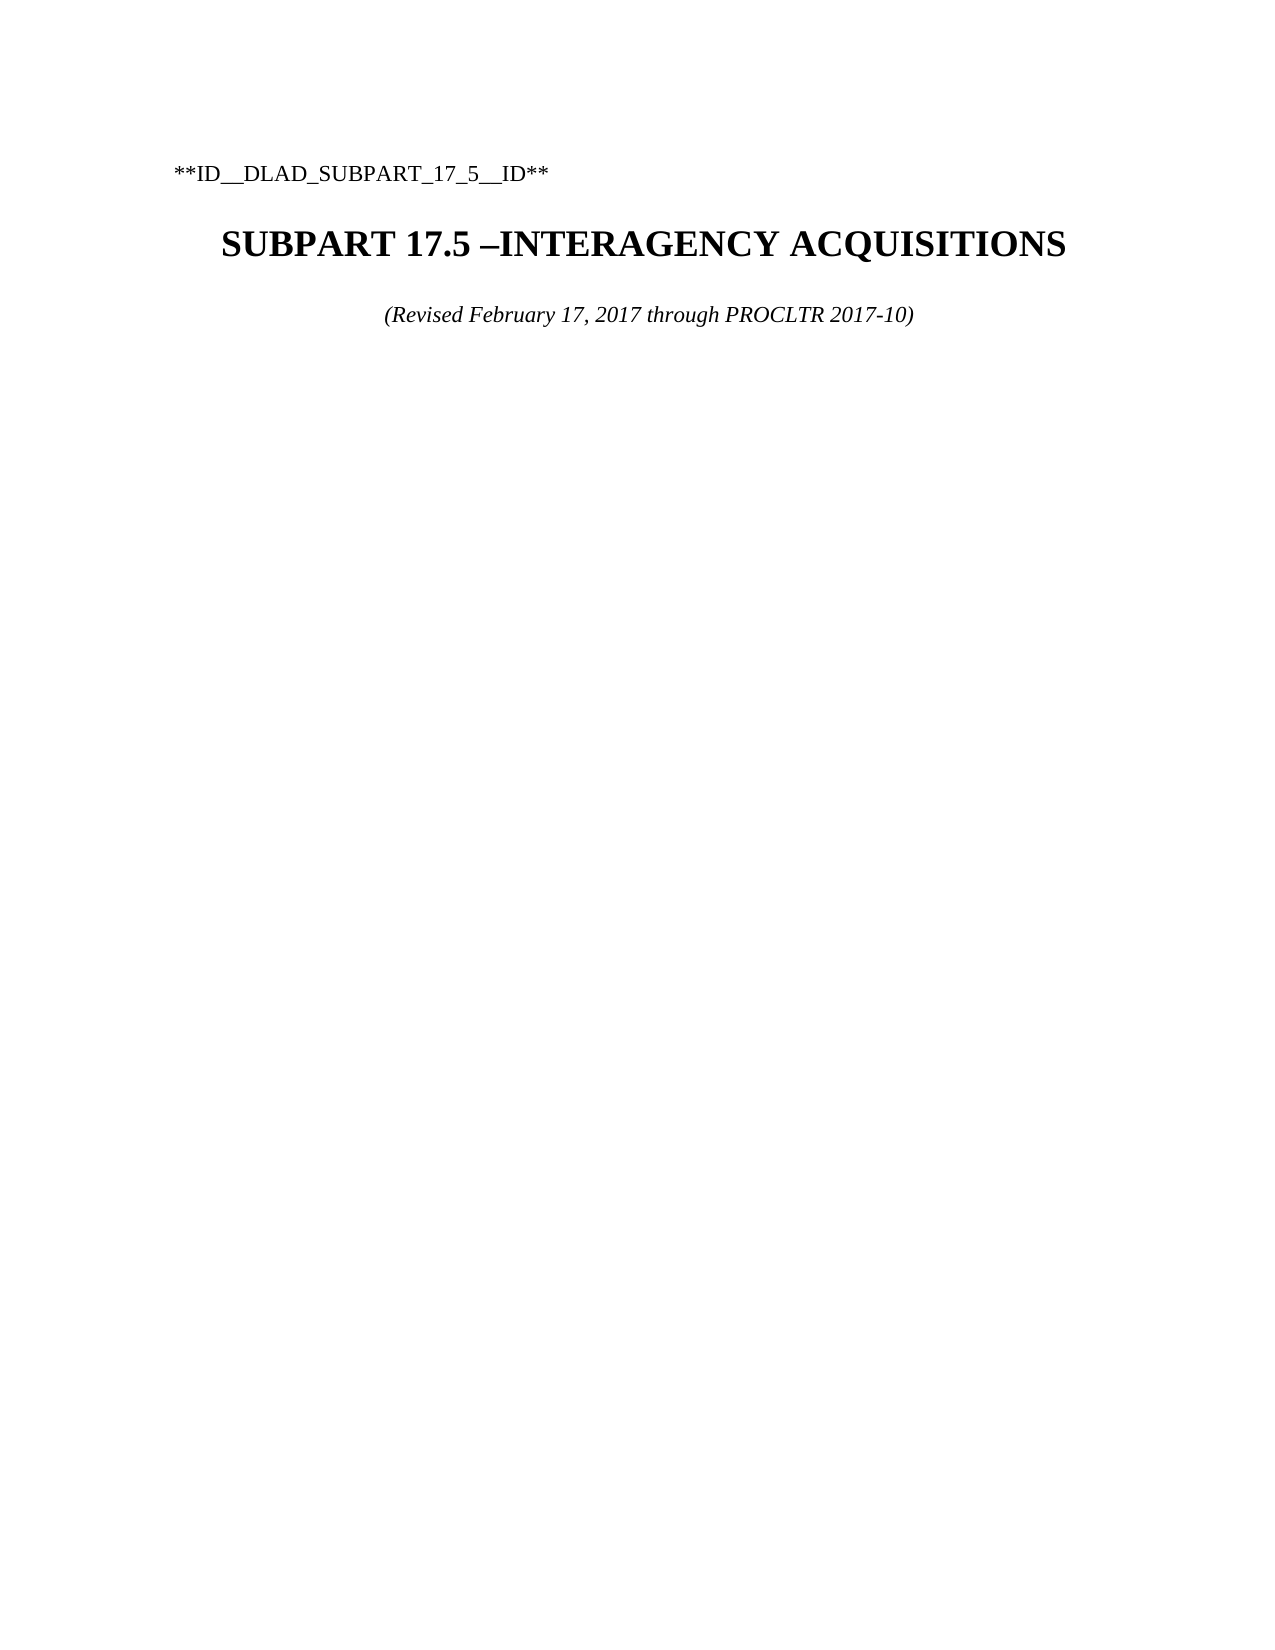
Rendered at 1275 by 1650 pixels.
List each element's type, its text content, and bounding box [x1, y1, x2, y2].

text **ID__DLAD_SUBPART_17_5__ID** [163, 150, 1135, 197]
subtitle SUBPART 17.5 –INTERAGENCY ACQUISITIONS [162, 222, 1125, 265]
text (Revised February 17, 2017 through PROCLTR 2017-10) [163, 290, 1135, 337]
